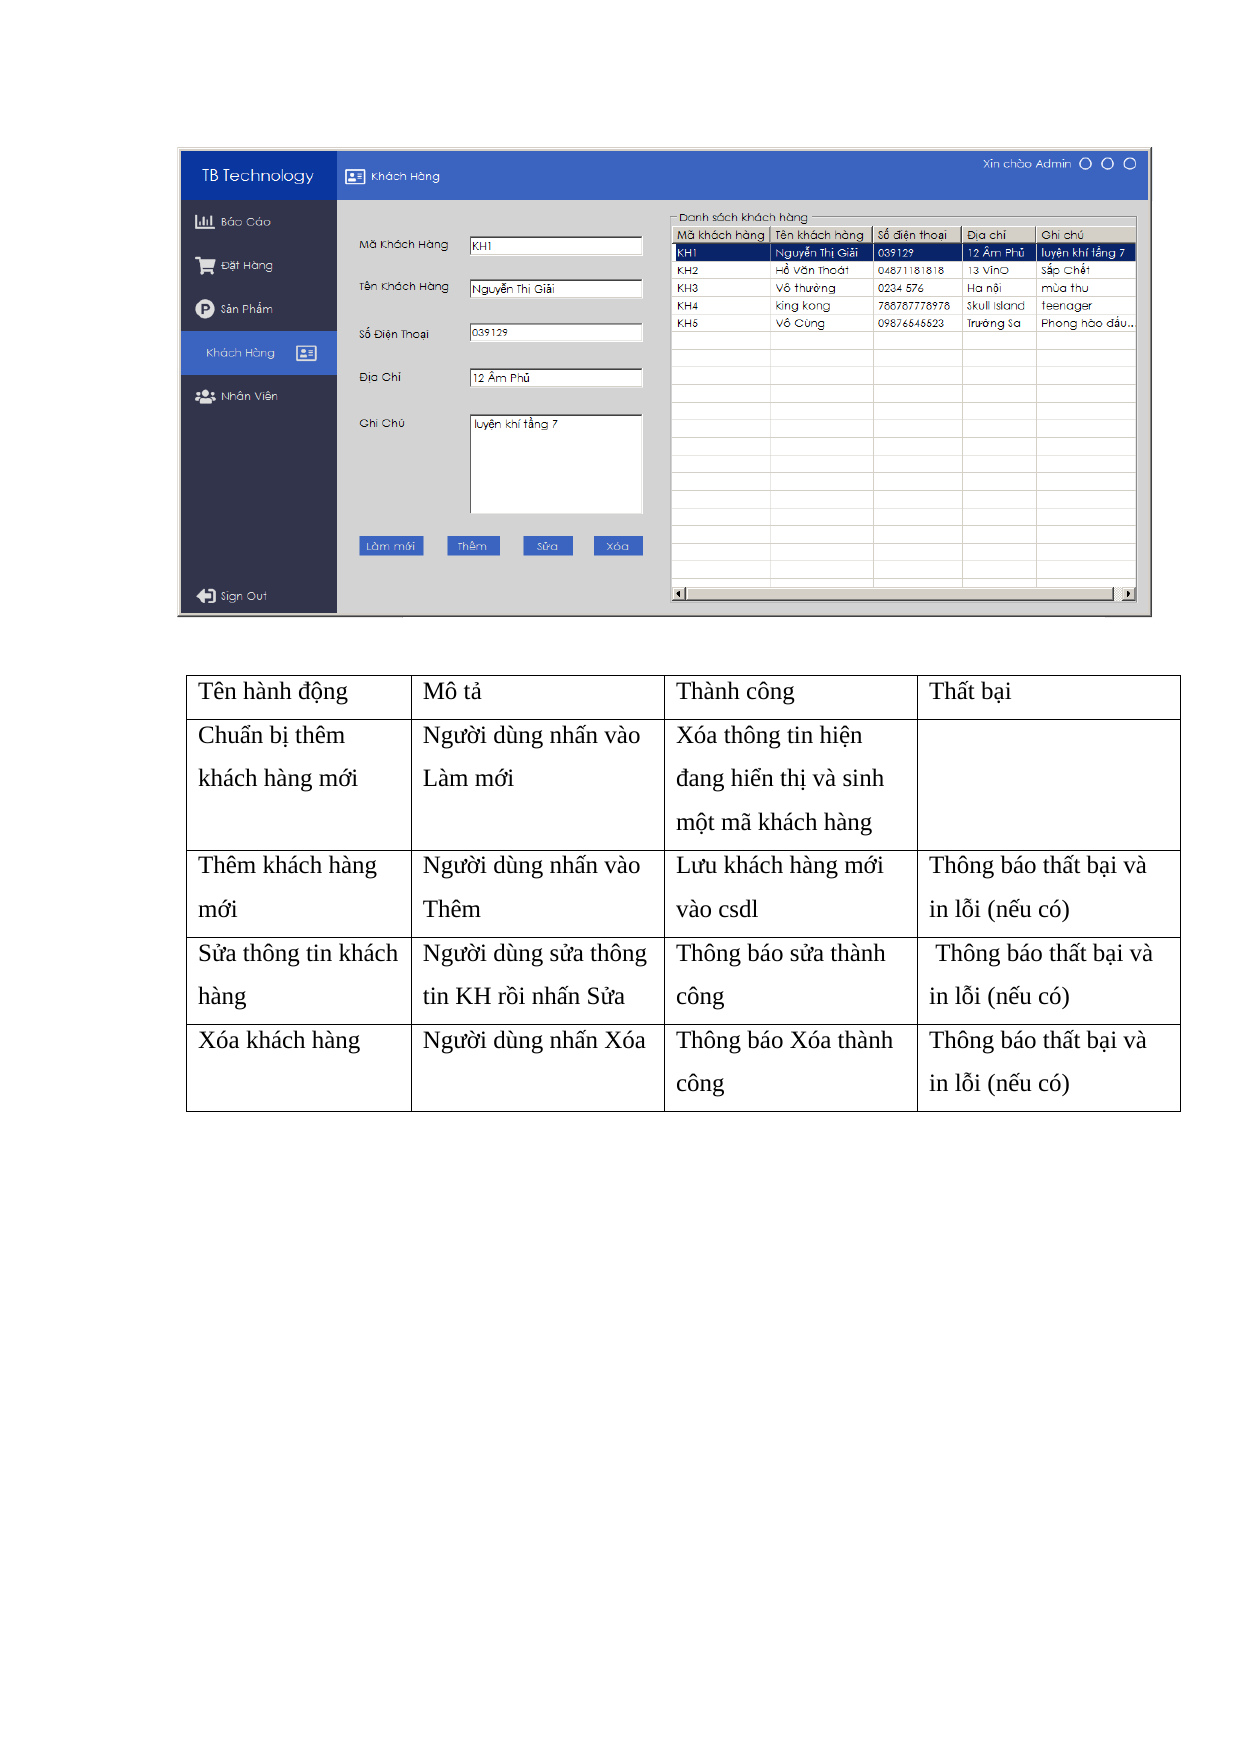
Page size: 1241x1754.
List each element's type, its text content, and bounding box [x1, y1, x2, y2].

table_cell Thông báo Xóa thành công [665, 1025, 917, 1111]
table_cell Người dùng nhấn Xóa [412, 1025, 664, 1111]
table_cell Sửa thông tin khách hàng [187, 938, 411, 1024]
table_cell Chuẩn bị thêm khách hàng mới [187, 720, 411, 849]
table_header Thành công [665, 676, 917, 719]
table_cell Xóa khách hàng [187, 1025, 411, 1111]
table_cell Thêm khách hàng mới [187, 851, 411, 937]
table_header Mô tả [412, 676, 664, 719]
table_cell Thông báo thất bại và in lỗi (nếu có) [918, 1025, 1180, 1111]
table_cell Người dùng nhấn vào Thêm [412, 851, 664, 937]
table_header Thất bại [918, 676, 1180, 719]
picture [177, 147, 1153, 618]
table_cell Thông báo sửa thành công [665, 938, 917, 1024]
table_header Tên hành động [187, 676, 411, 719]
table_cell Thông báo thất bại và in lỗi (nếu có) [918, 938, 1180, 1024]
table_cell Người dùng sửa thông tin KH rồi nhấn Sửa [412, 938, 664, 1024]
table_cell [918, 720, 1180, 849]
table_cell Lưu khách hàng mới vào csdl [665, 851, 917, 937]
table_cell Thông báo thất bại và in lỗi (nếu có) [918, 851, 1180, 937]
table_cell Xóa thông tin hiện đang hiển thị và sinh một mã khách hàng [665, 720, 917, 849]
table_cell Người dùng nhấn vào Làm mới [412, 720, 664, 849]
